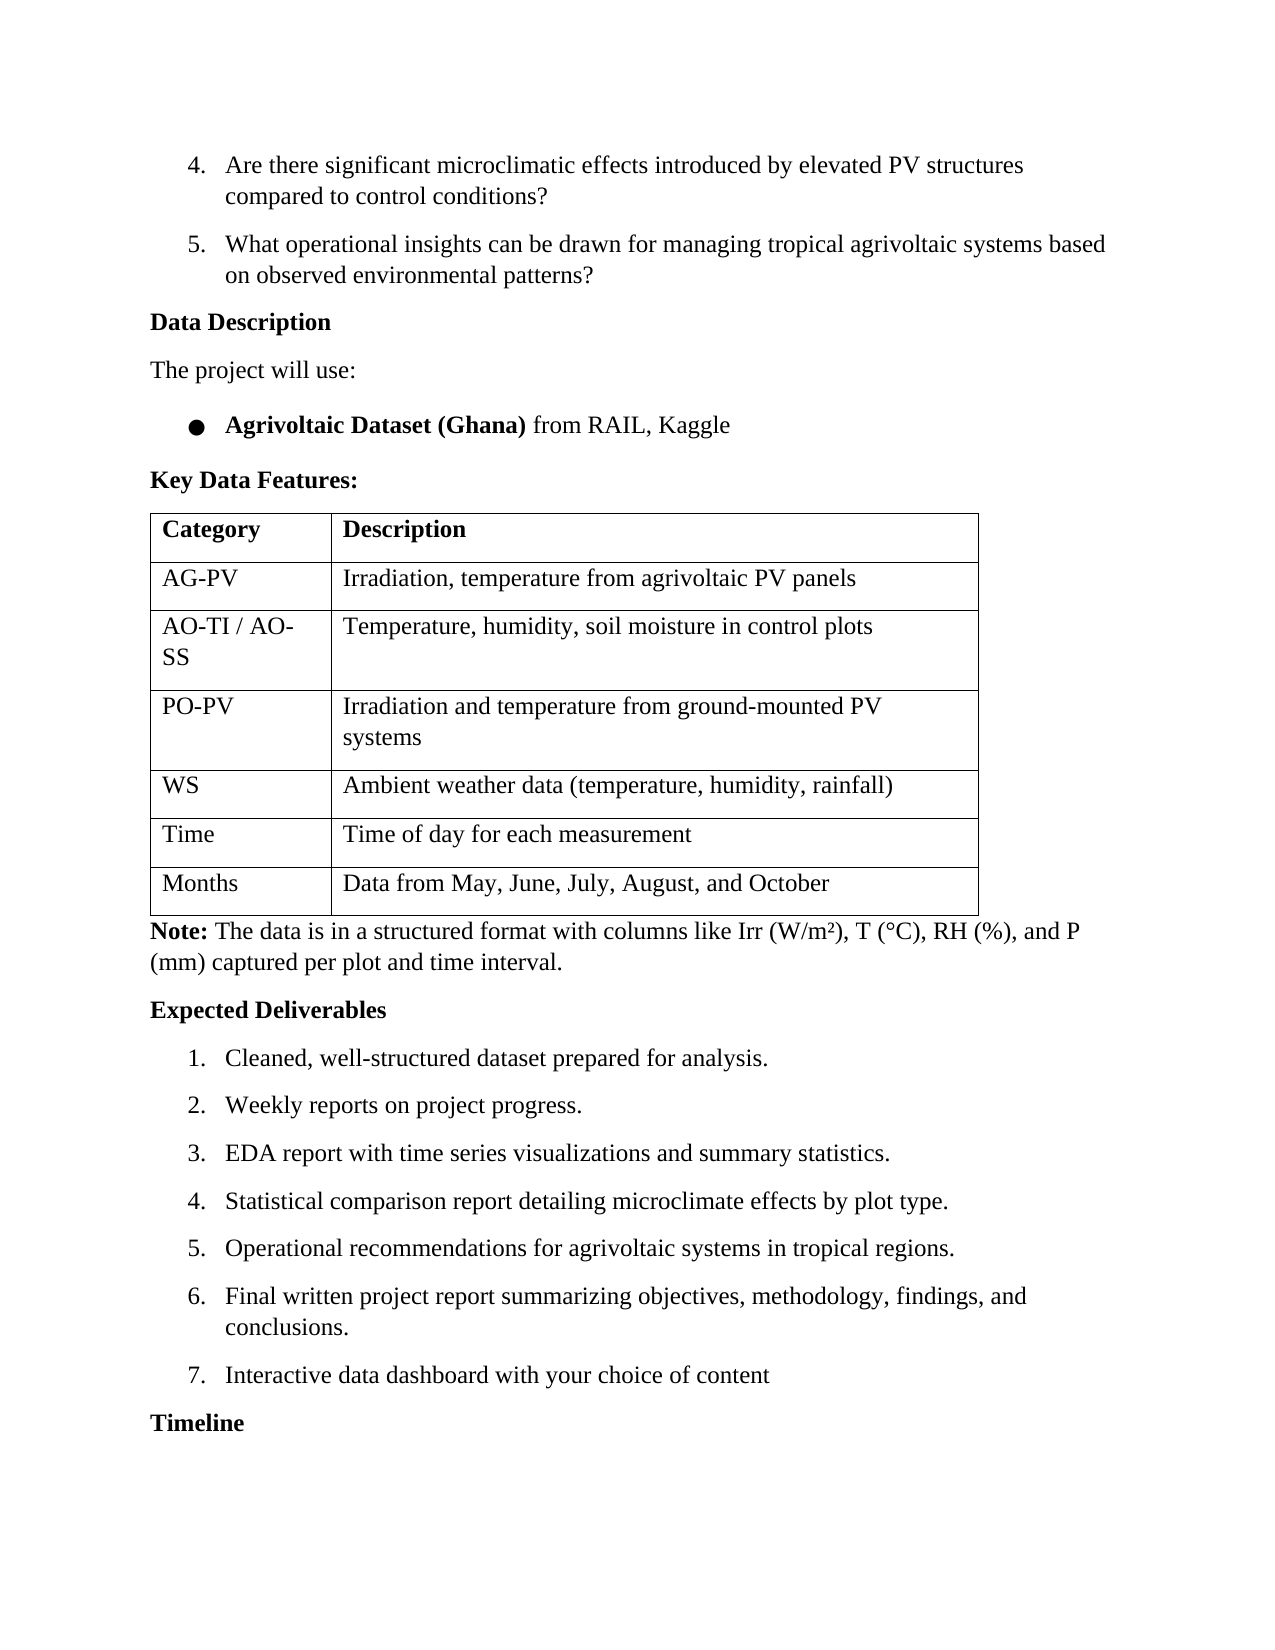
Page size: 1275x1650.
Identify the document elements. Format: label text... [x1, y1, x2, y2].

table_cell PO-PV [151, 691, 331, 769]
text The project will use: [150, 355, 1125, 384]
text Note: The data is in a structured format with columns like Irr (W/m²), T (°C), RH (%), and P (mm) captured per plot and time interval. [150, 916, 1125, 976]
list Weekly reports on project progress. [187, 1090, 1125, 1119]
table_cell Temperature, humidity, soil moisture in control plots [332, 611, 978, 690]
list Operational recommendations for agrivoltaic systems in tropical regions. [187, 1233, 1125, 1262]
list What operational insights can be drawn for managing tropical agrivoltaic systems based on observed environmental patterns? [187, 229, 1125, 288]
list Agrivoltaic Dataset (Ghana) from RAIL, Kaggle [187, 403, 1125, 446]
list EDA report with time series visualizations and summary statistics. [187, 1138, 1125, 1167]
table_cell AO-TI / AO-SS [151, 611, 331, 690]
list Are there significant microclimatic effects introduced by elevated PV structures compared to control conditions? [187, 150, 1125, 210]
list Interactive data dashboard with your choice of content [187, 1360, 1125, 1389]
table_cell Irradiation and temperature from ground-mounted PV systems [332, 691, 978, 769]
table_header Description [332, 514, 978, 562]
list Cleaned, well-structured dataset prepared for analysis. [187, 1043, 1125, 1071]
table_cell WS [151, 771, 331, 818]
table_cell Time of day for each measurement [332, 819, 978, 867]
text Data Description [150, 307, 1125, 336]
text Key Data Features: [150, 466, 1125, 494]
table_cell Data from May, June, July, August, and October [332, 868, 978, 915]
table_cell AG-PV [151, 563, 331, 610]
table_header Category [151, 514, 331, 562]
text Timeline [150, 1408, 1125, 1436]
list Statistical comparison report detailing microclimate effects by plot type. [187, 1186, 1125, 1214]
table_cell Time [151, 819, 331, 867]
list Final written project report summarizing objectives, methodology, findings, and conclusions. [187, 1281, 1125, 1341]
table_cell Months [151, 868, 331, 915]
text Expected Deliverables [150, 995, 1125, 1024]
table_cell Irradiation, temperature from agrivoltaic PV panels [332, 563, 978, 610]
table_cell Ambient weather data (temperature, humidity, rainfall) [332, 771, 978, 818]
